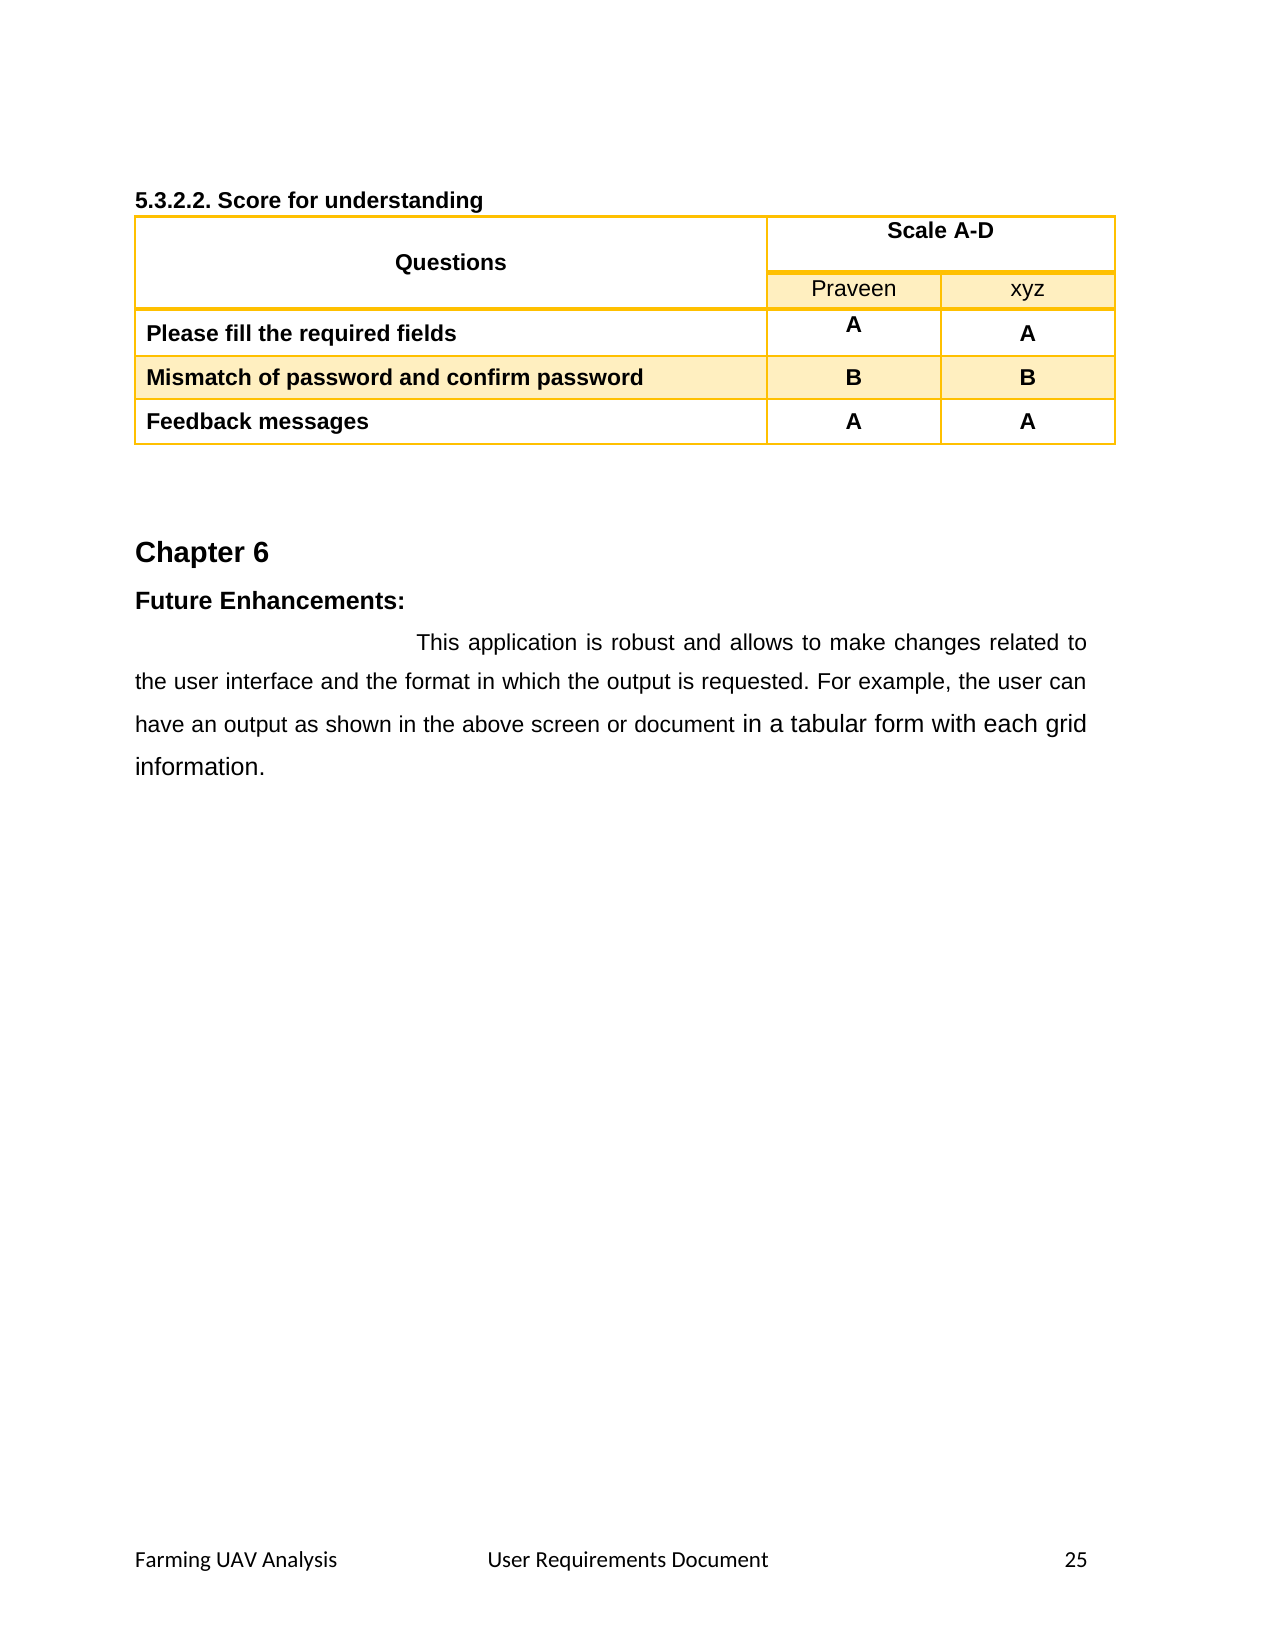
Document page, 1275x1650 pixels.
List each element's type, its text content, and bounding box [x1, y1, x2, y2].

table_cell Mismatch of password and confirm password [136, 357, 766, 398]
table_cell A [768, 311, 940, 354]
table_cell A [942, 311, 1114, 354]
table_cell Please fill the required fields [136, 311, 766, 354]
table_cell A [768, 400, 940, 443]
table_cell Feedback messages [136, 400, 766, 443]
text Chapter 6 [135, 535, 1087, 569]
table_cell Praveen [768, 275, 940, 307]
text Future Enhancements: [135, 586, 1087, 614]
table_header Questions [136, 218, 766, 307]
text This application is robust and allows to make changes related to the user interface and the format in which the output is requested. For example, the user can have an output as shown in the above screen or document in a tabular form with each grid information. [135, 629, 1087, 781]
table_header Scale A-D [768, 218, 1114, 270]
table_cell B [942, 357, 1114, 398]
table_cell B [768, 357, 940, 398]
table_cell A [942, 400, 1114, 443]
text 5.3.2.2. Score for understanding [135, 187, 1087, 213]
table_cell xyz [942, 275, 1114, 307]
